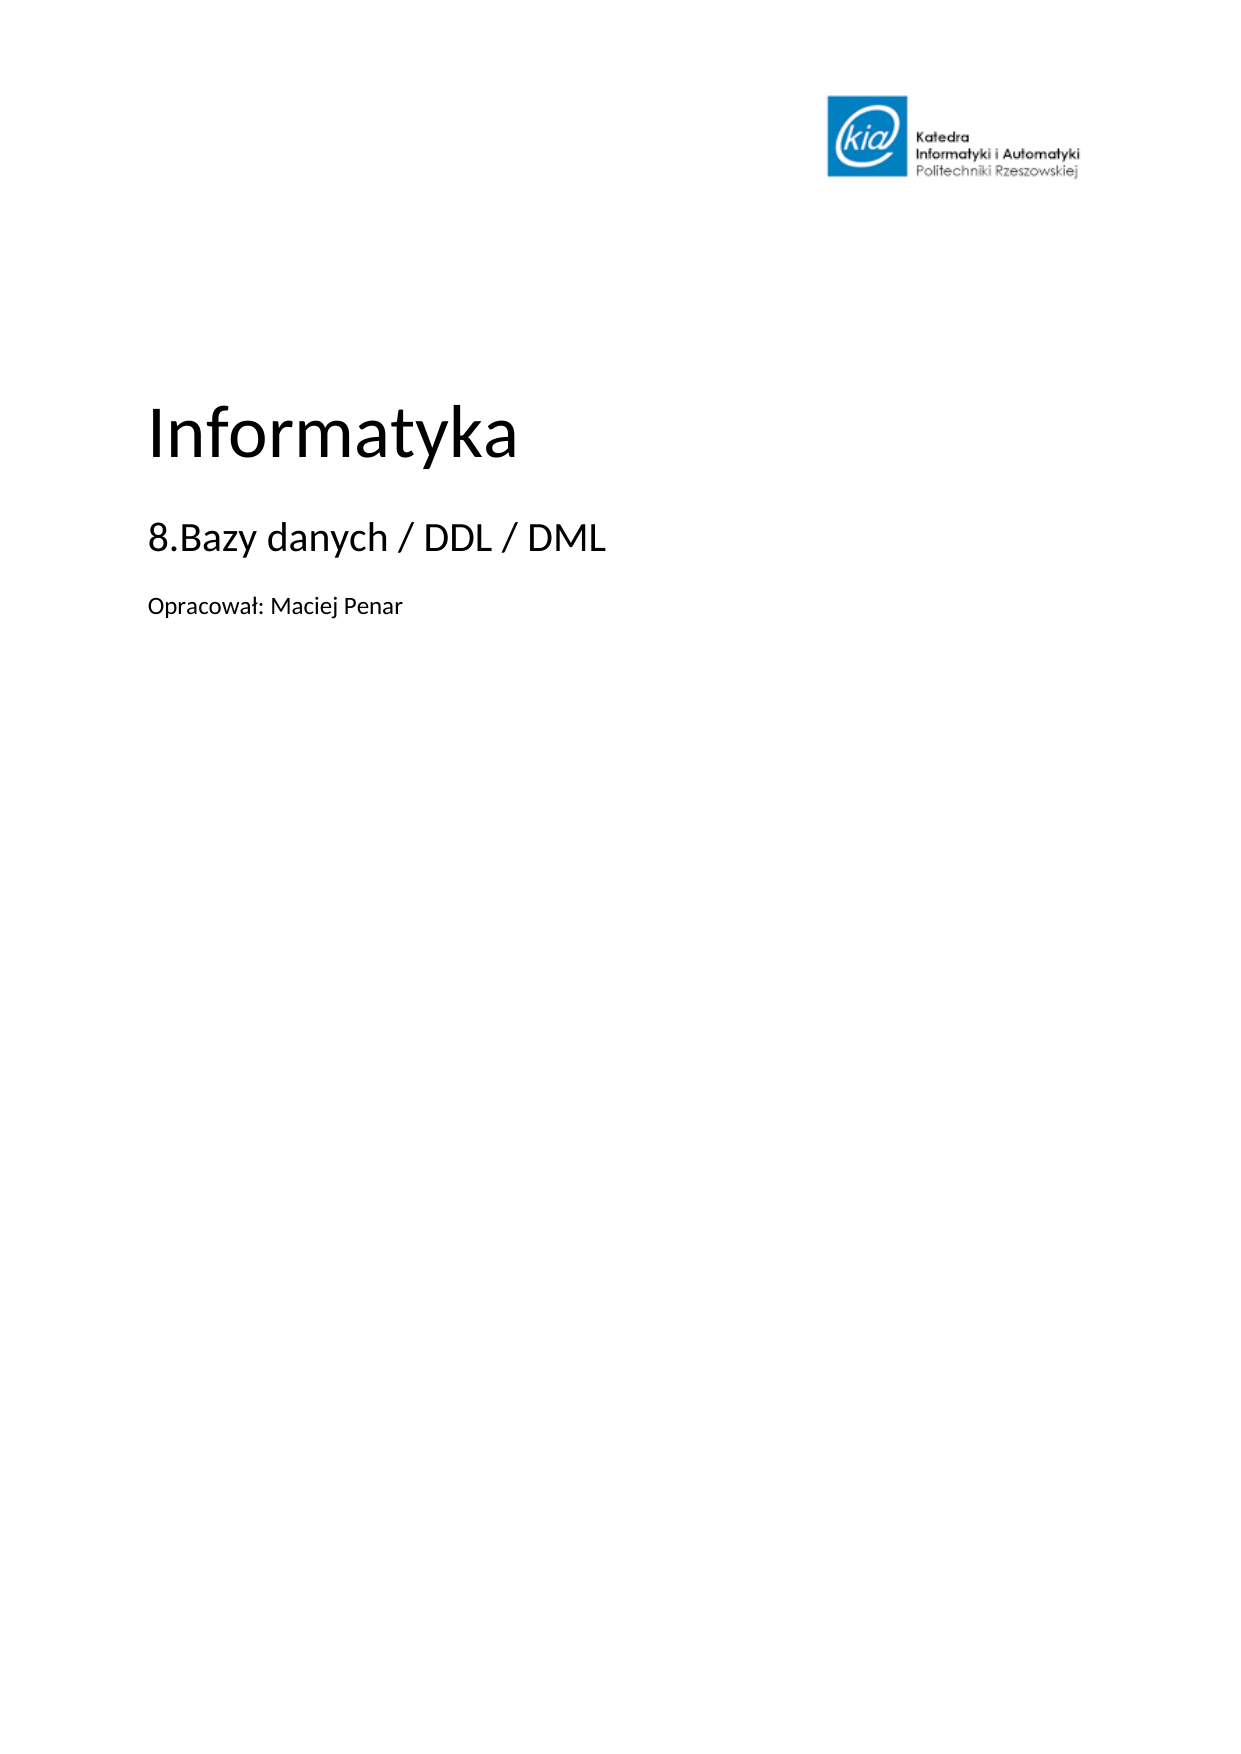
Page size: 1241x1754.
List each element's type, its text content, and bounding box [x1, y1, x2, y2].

picture [814, 73, 1093, 199]
text Opracował: Maciej Penar [148, 590, 1093, 621]
text 8.Bazy danych / DDL / DML [148, 511, 1093, 562]
text Informatyka [148, 385, 1093, 476]
